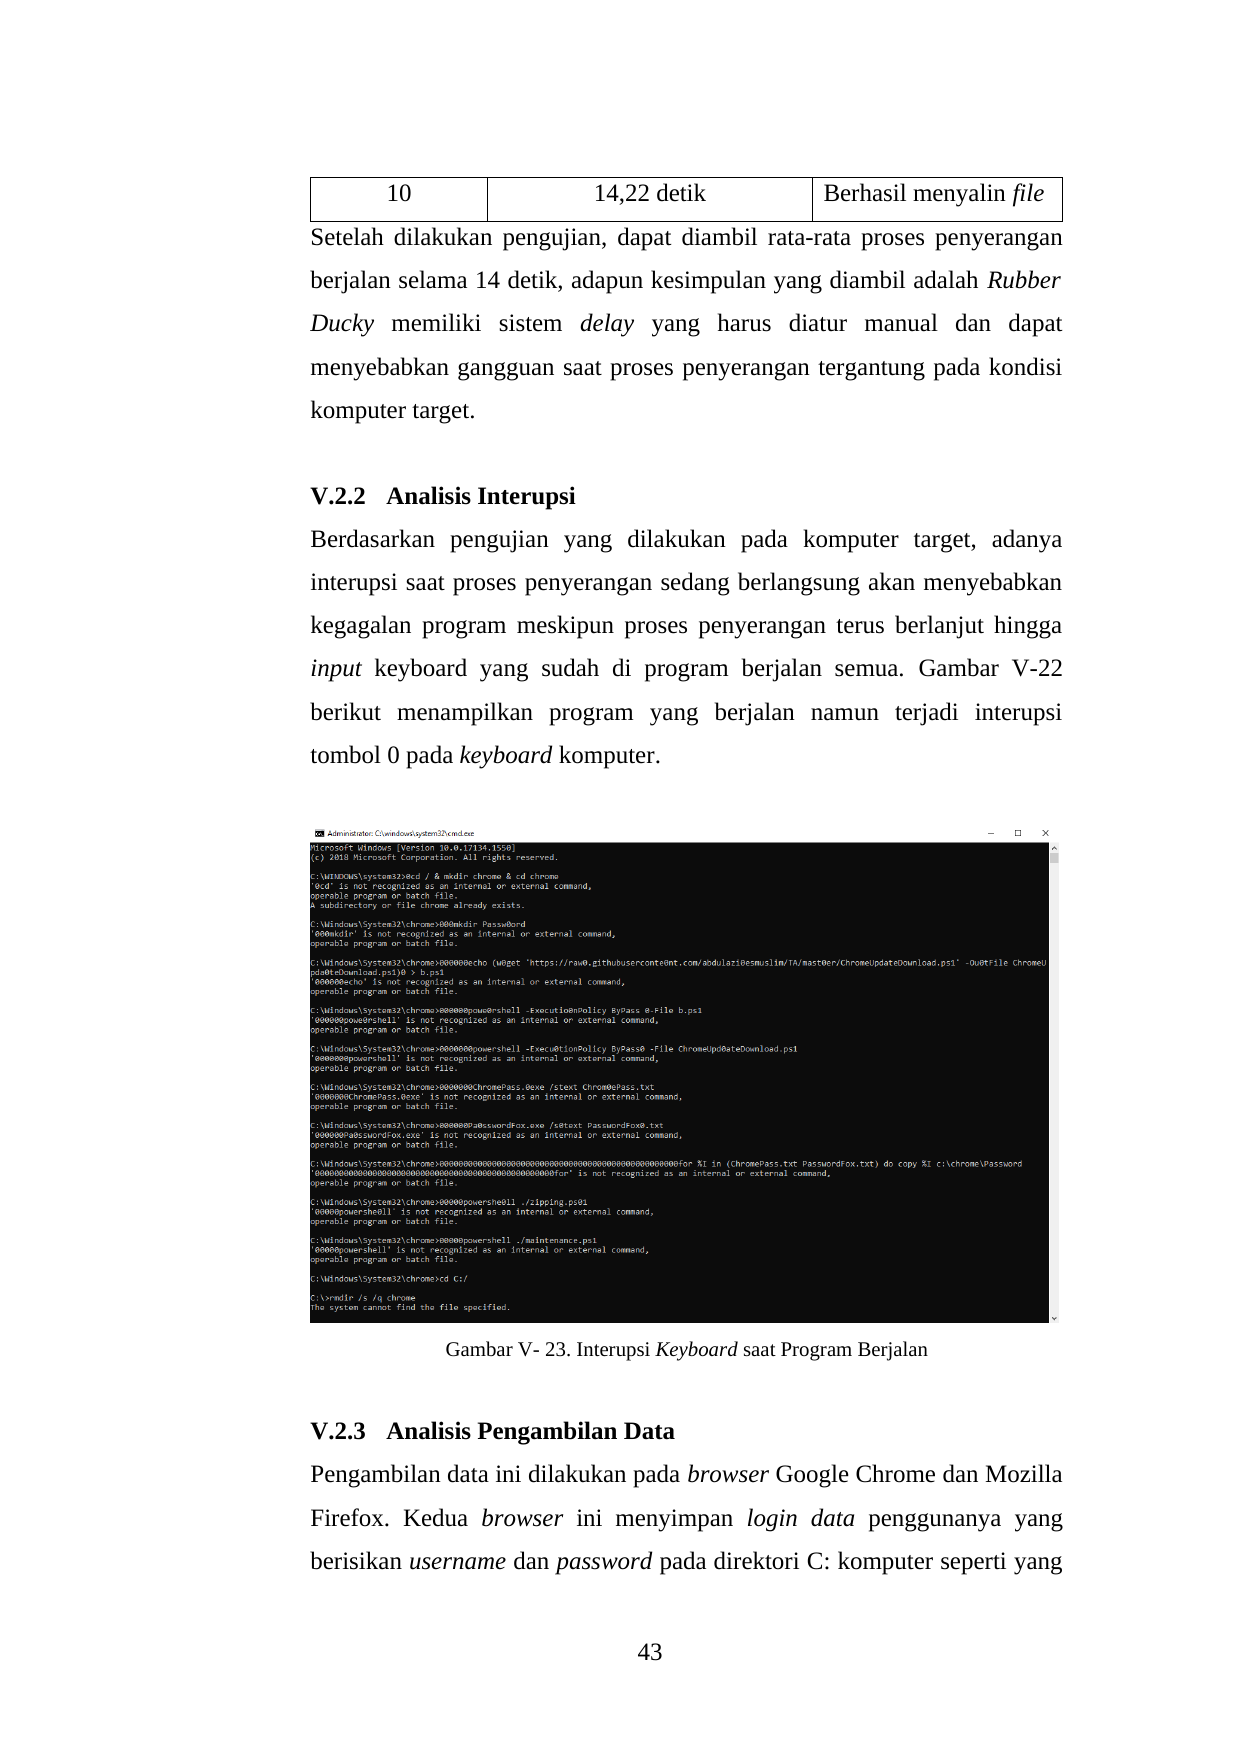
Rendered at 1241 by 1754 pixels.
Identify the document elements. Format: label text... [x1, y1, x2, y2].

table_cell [813, 178, 1062, 221]
subtitle Analisis Pengambilan Data [310, 1416, 1063, 1445]
text Gambar V- 23. Interupsi Keyboard saat Program Berjalan [236, 1337, 1063, 1361]
list Berdasarkan pengujian yang dilakukan pada komputer target, adanya interupsi saat proses penyerangan sedang berlangsung akan menyebabkan kegagalan program meskipun proses penyerangan terus berlanjut hingga input keyboard yang sudah di program berjalan semua. Gambar V-22 berikut menampilkan program yang berjalan namun terjadi interupsi tombol 0 pada keyboard komputer. [310, 524, 1063, 768]
table_cell 14,22 detik [488, 178, 812, 221]
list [310, 1459, 1063, 1574]
picture [310, 826, 1059, 1323]
table_cell 10 [311, 178, 487, 221]
list Setelah dilakukan pengujian, dapat diambil rata-rata proses penyerangan berjalan selama 14 detik, adapun kesimpulan yang diambil adalah Rubber Ducky memiliki sistem delay yang harus diatur manual dan dapat menyebabkan gangguan saat proses penyerangan tergantung pada kondisi komputer target. [310, 222, 1063, 423]
subtitle Analisis Interupsi [310, 481, 1063, 510]
